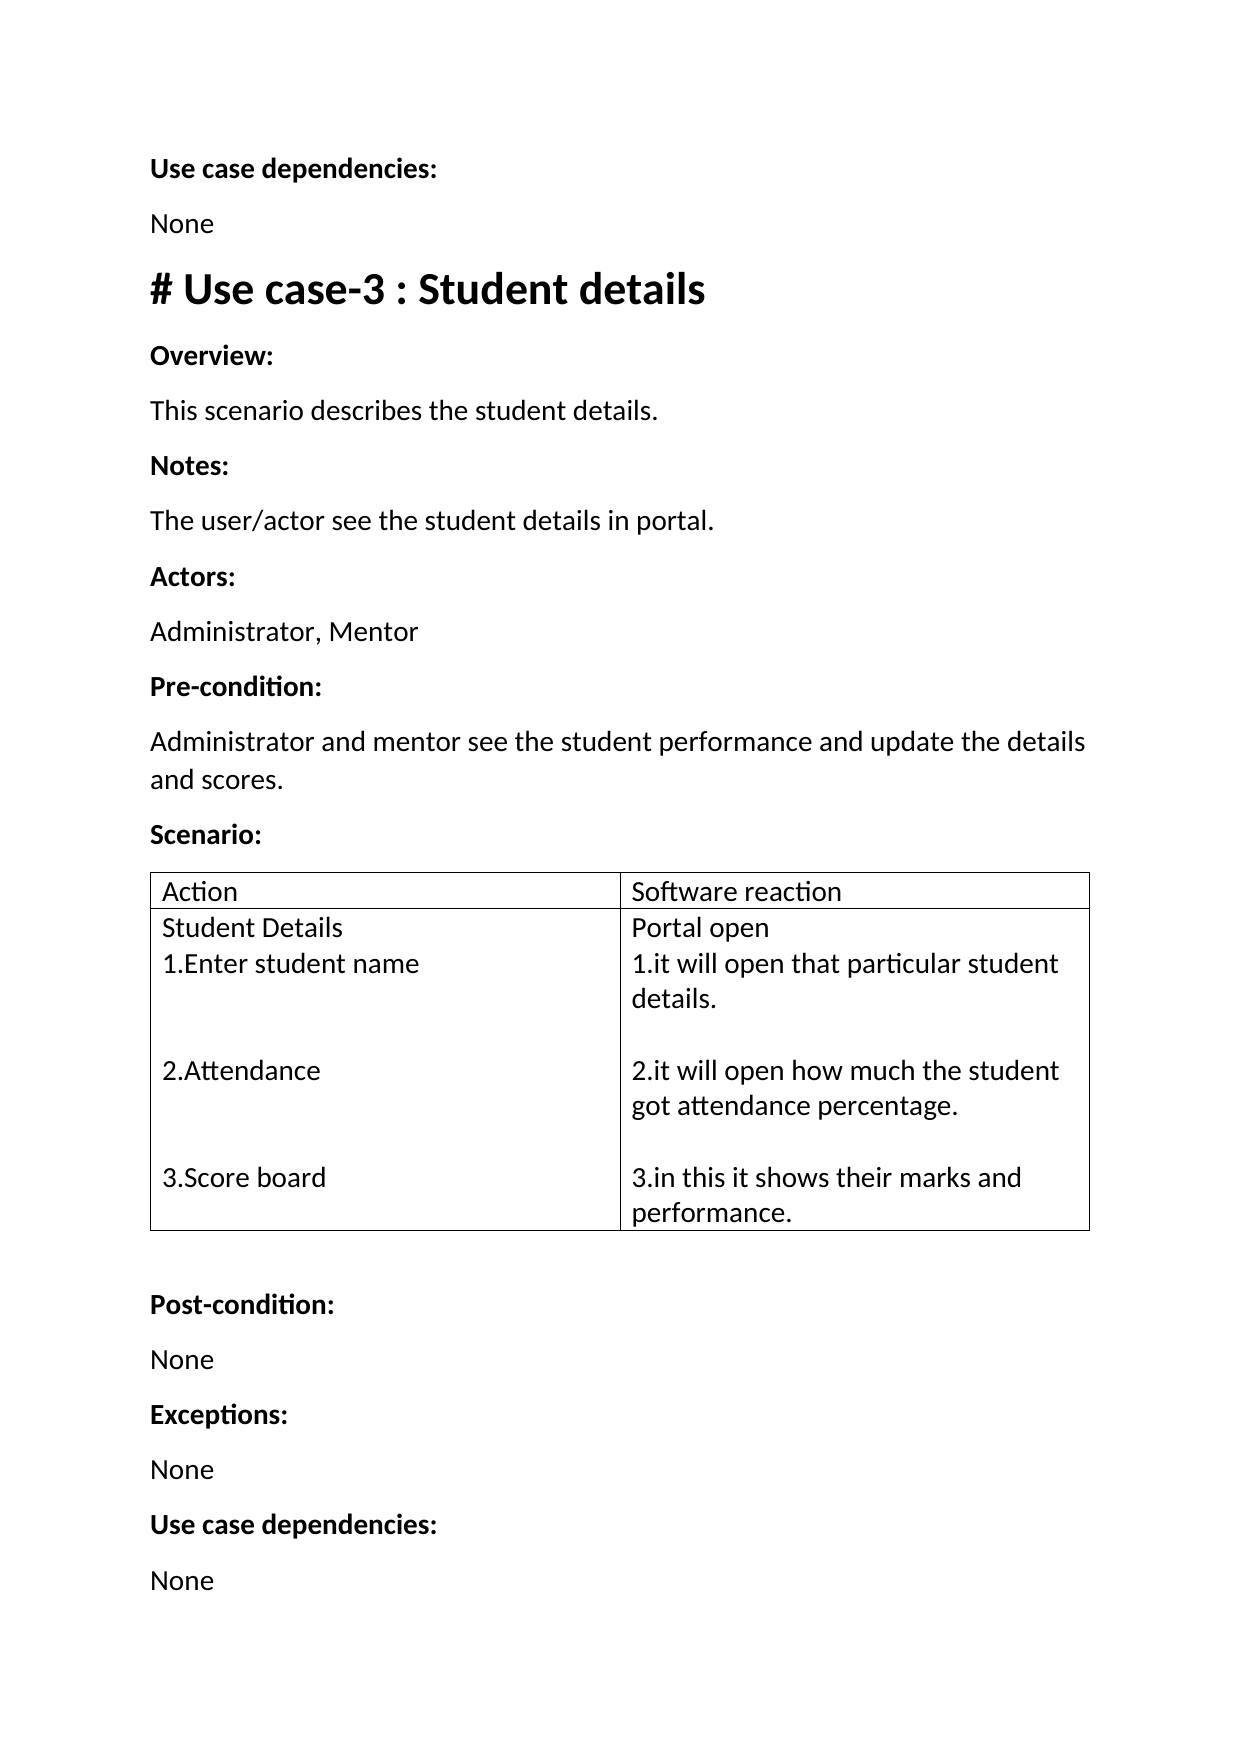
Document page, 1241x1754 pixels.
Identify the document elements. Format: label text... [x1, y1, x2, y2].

text The user/actor see the student details in portal. [150, 502, 1090, 538]
table_cell Portal open 1.it will open that particular student details. 2.it will open how much the student got attendance percentage. 3.in this it shows their marks and performance. [621, 909, 1089, 1230]
table_header Software reaction [621, 873, 1089, 908]
text Actors: [150, 558, 1090, 593]
table_header Action [151, 873, 620, 908]
text Scenario: [150, 816, 1090, 852]
text Post-condition: [150, 1286, 1090, 1322]
text None [150, 1451, 1090, 1487]
text None [150, 1562, 1090, 1597]
text Use case dependencies: [150, 1506, 1090, 1542]
text Notes: [150, 447, 1090, 483]
table_cell Student Details 1.Enter student name 2.Attendance 3.Score board [151, 909, 620, 1230]
text Administrator and mentor see the student performance and update the details and scores. [150, 723, 1090, 797]
text This scenario describes the student details. [150, 392, 1090, 428]
text # Use case-3 : Student details [150, 260, 1090, 316]
text Overview: [150, 337, 1090, 373]
text Pre-condition: [150, 668, 1090, 703]
text Exceptions: [150, 1396, 1090, 1432]
text None [150, 205, 1090, 241]
text Use case dependencies: [150, 150, 1090, 186]
text None [150, 1341, 1090, 1377]
text Administrator, Mentor [150, 613, 1090, 648]
